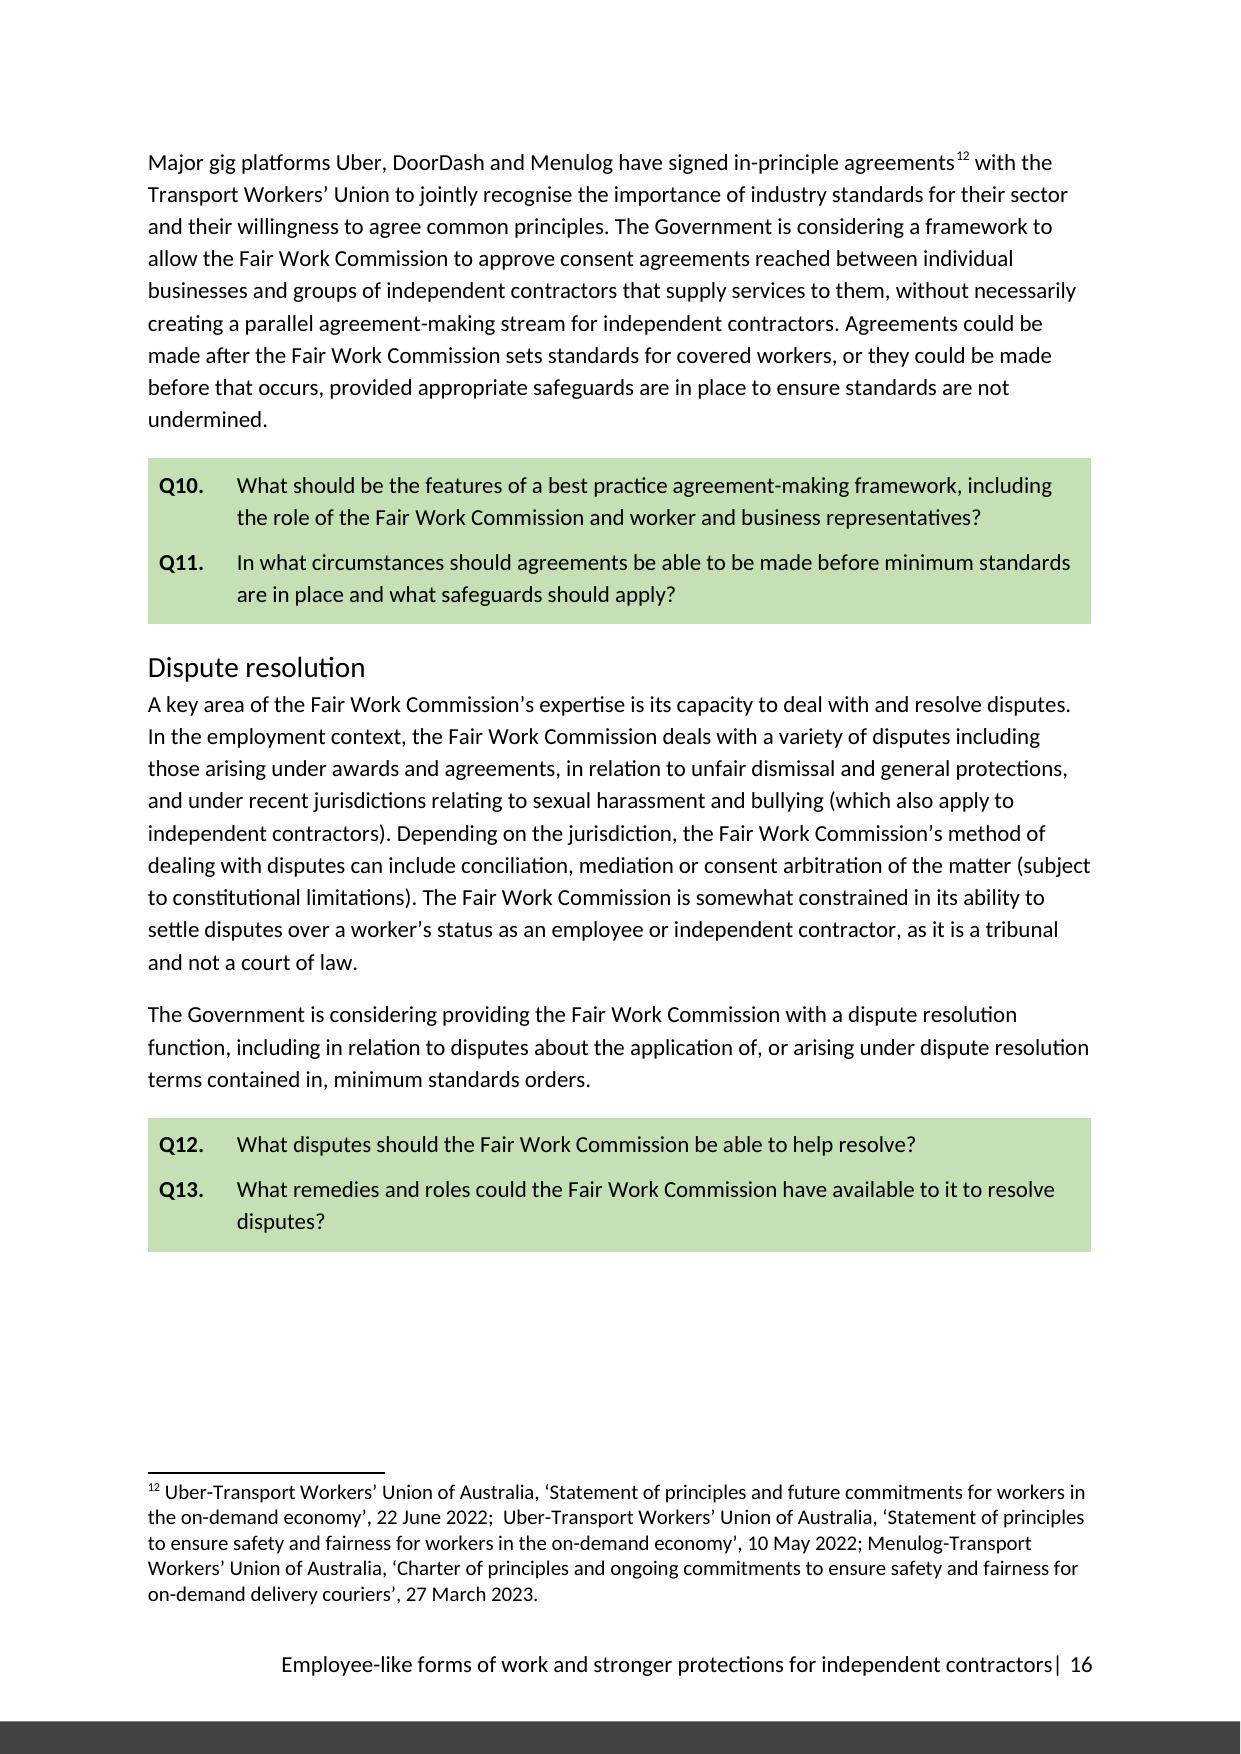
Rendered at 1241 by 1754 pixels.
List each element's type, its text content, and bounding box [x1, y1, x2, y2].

table_header What should be the features of a best practice agreement-making framework, including the role of the Fair Work Commission and worker and business representatives? In what circumstances should agreements be able to be made before minimum standards are in place and what safeguards should apply? [148, 458, 1091, 624]
subtitle Dispute resolution [148, 649, 1092, 685]
text The Government is considering providing the Fair Work Commission with a dispute resolution function, including in relation to disputes about the application of, or arising under dispute resolution terms contained in, minimum standards orders. [148, 1001, 1092, 1093]
table_header What disputes should the Fair Work Commission be able to help resolve? What remedies and roles could the Fair Work Commission have available to it to resolve disputes? [148, 1118, 1091, 1252]
text A key area of the Fair Work Commission’s expertise is its capacity to deal with and resolve disputes. In the employment context, the Fair Work Commission deals with a variety of disputes including those arising under awards and agreements, in relation to unfair dismissal and general protections, and under recent jurisdictions relating to sexual harassment and bullying (which also apply to independent contractors). Depending on the jurisdiction, the Fair Work Commission’s method of dealing with disputes can include conciliation, mediation or consent arbitration of the matter (subject to constitutional limitations). The Fair Work Commission is somewhat constrained in its ability to settle disputes over a worker’s status as an employee or independent contractor, as it is a tribunal and not a court of law. [148, 690, 1092, 976]
text Major gig platforms Uber, DoorDash and Menulog have signed in-principle agreements with the Transport Workers’ Union to jointly recognise the importance of industry standards for their sector and their willingness to agree common principles. The Government is considering a framework to allow the Fair Work Commission to approve consent agreements reached between individual businesses and groups of independent contractors that supply services to them, without necessarily creating a parallel agreement-making stream for independent contractors. Agreements could be made after the Fair Work Commission sets standards for covered workers, or they could be made before that occurs, provided appropriate safeguards are in place to ensure standards are not undermined. [148, 148, 1092, 433]
